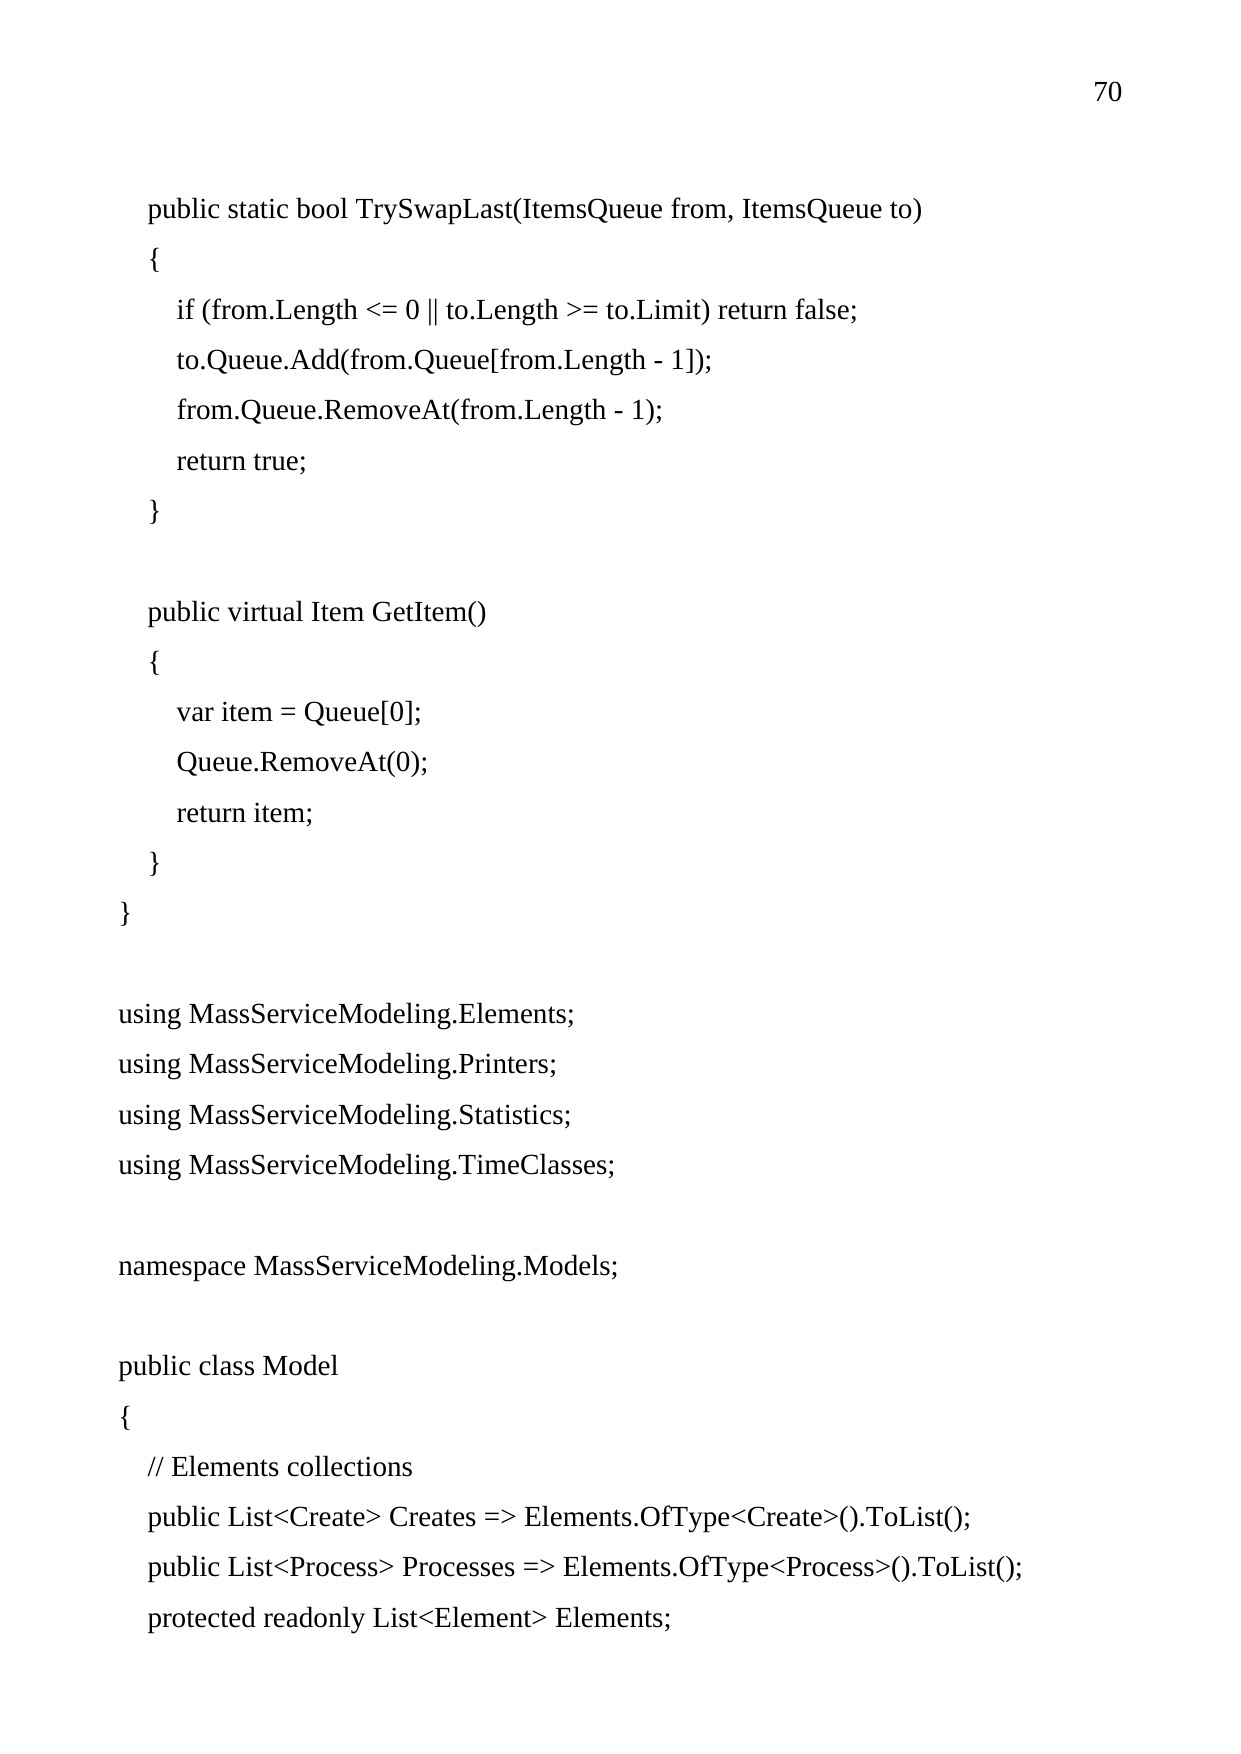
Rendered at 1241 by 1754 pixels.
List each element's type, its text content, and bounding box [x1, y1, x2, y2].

text public List<Process> Processes => Elements.OfType<Process>().ToList(); [118, 1549, 1122, 1583]
text public static bool TrySwapLast(ItemsQueue from, ItemsQueue to) [118, 191, 1122, 225]
text { [118, 1399, 1122, 1432]
text if (from.Length <= 0 || to.Length >= to.Limit) return false; [118, 292, 1122, 325]
text public List<Create> Creates => Elements.OfType<Create>().ToList(); [118, 1499, 1122, 1533]
text { [118, 241, 1122, 275]
text } [118, 845, 1122, 879]
text using MassServiceModeling.Elements; [118, 996, 1122, 1030]
text return item; [118, 795, 1122, 828]
text public virtual Item GetItem() [118, 594, 1122, 627]
text to.Queue.Add(from.Queue[from.Length - 1]); [118, 342, 1122, 376]
text var item = Queue[0]; [118, 694, 1122, 728]
text } [118, 896, 1122, 929]
text Queue.RemoveAt(0); [118, 744, 1122, 778]
text return true; [118, 443, 1122, 476]
text using MassServiceModeling.TimeClasses; [118, 1147, 1122, 1181]
text protected readonly List<Element> Elements; [118, 1600, 1122, 1633]
text using MassServiceModeling.Printers; [118, 1046, 1122, 1080]
text { [118, 644, 1122, 677]
text from.Queue.RemoveAt(from.Length - 1); [118, 392, 1122, 426]
text // Elements collections [118, 1449, 1122, 1482]
text public class Model [118, 1348, 1122, 1382]
text namespace MassServiceModeling.Models; [118, 1248, 1122, 1281]
text using MassServiceModeling.Statistics; [118, 1097, 1122, 1130]
text } [118, 493, 1122, 527]
